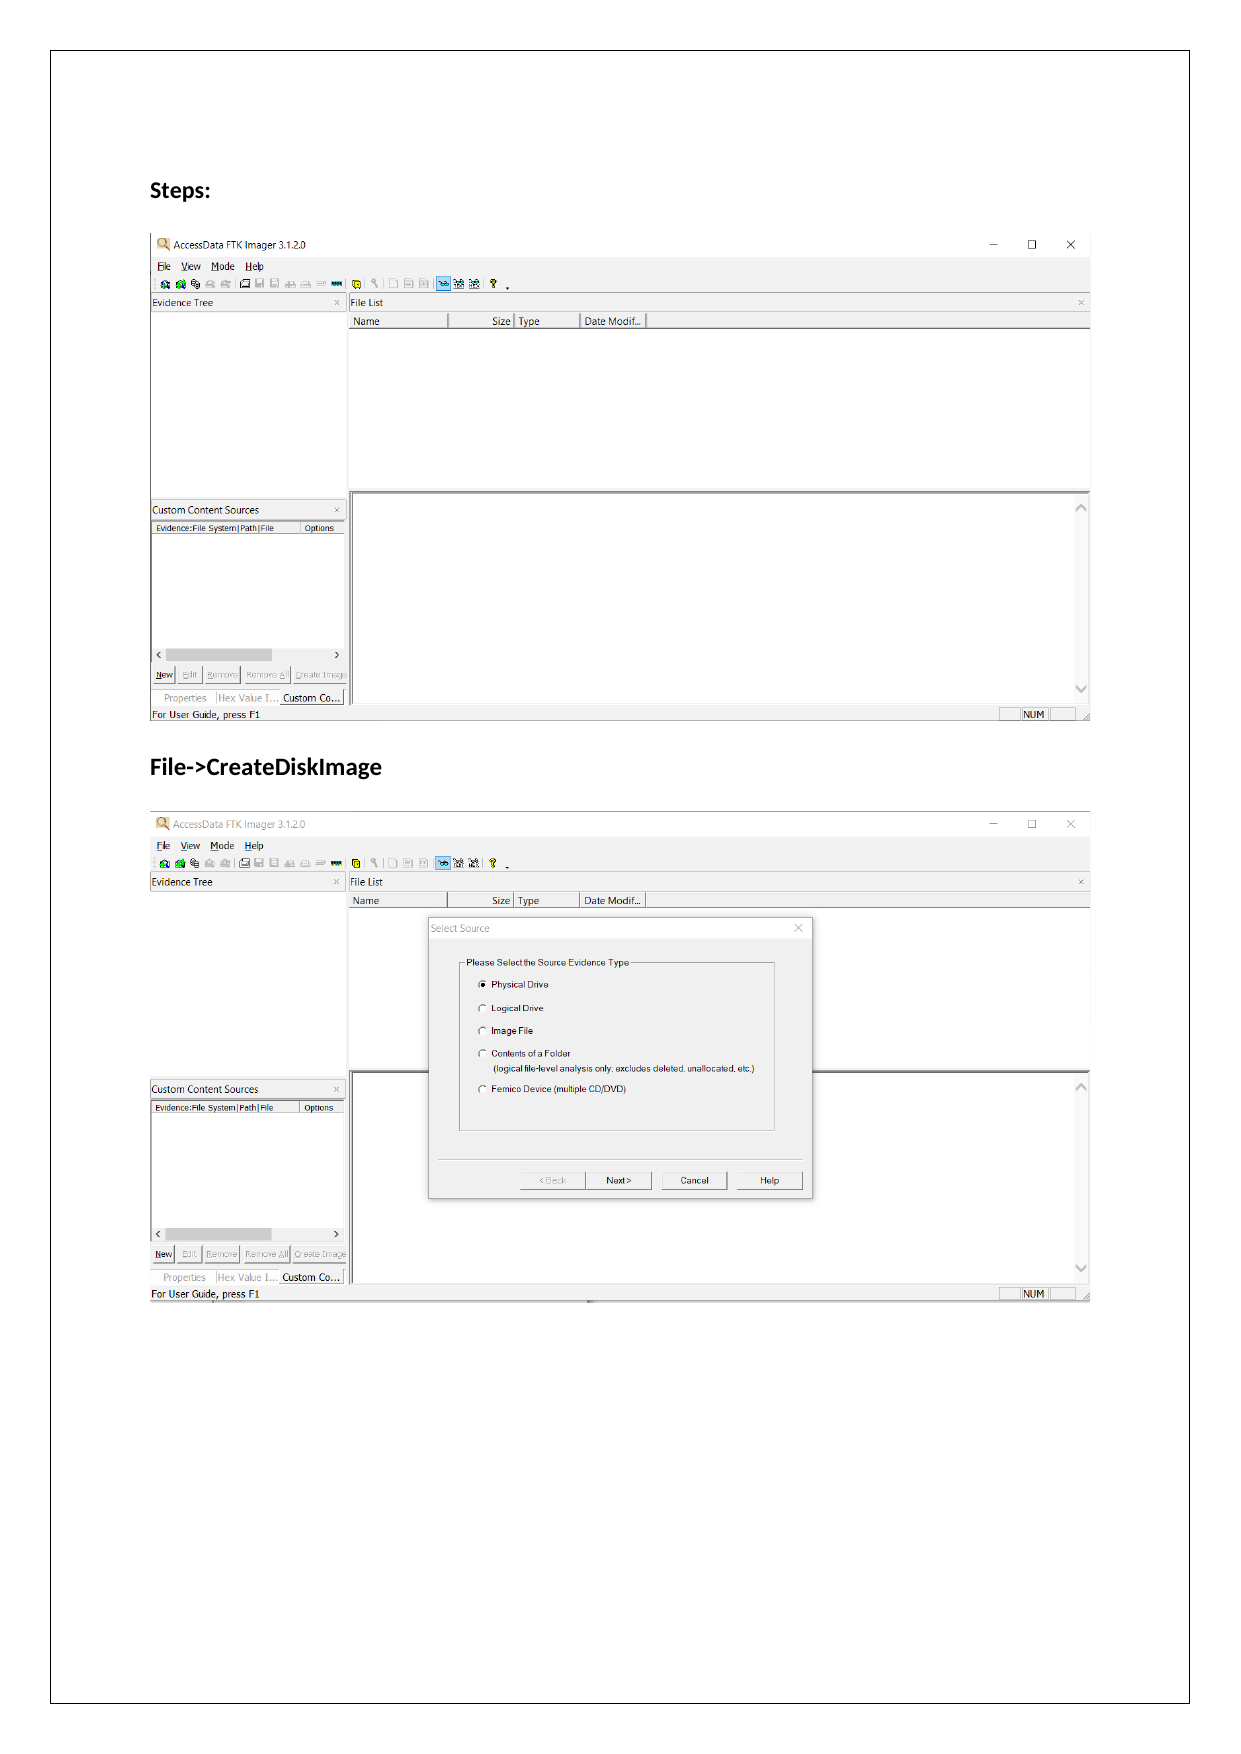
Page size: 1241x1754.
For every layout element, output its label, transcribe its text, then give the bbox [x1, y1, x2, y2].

picture [150, 233, 1091, 721]
text File->CreateDiskImage [150, 751, 1174, 781]
text Steps: [150, 175, 1174, 204]
picture [150, 811, 1091, 1303]
